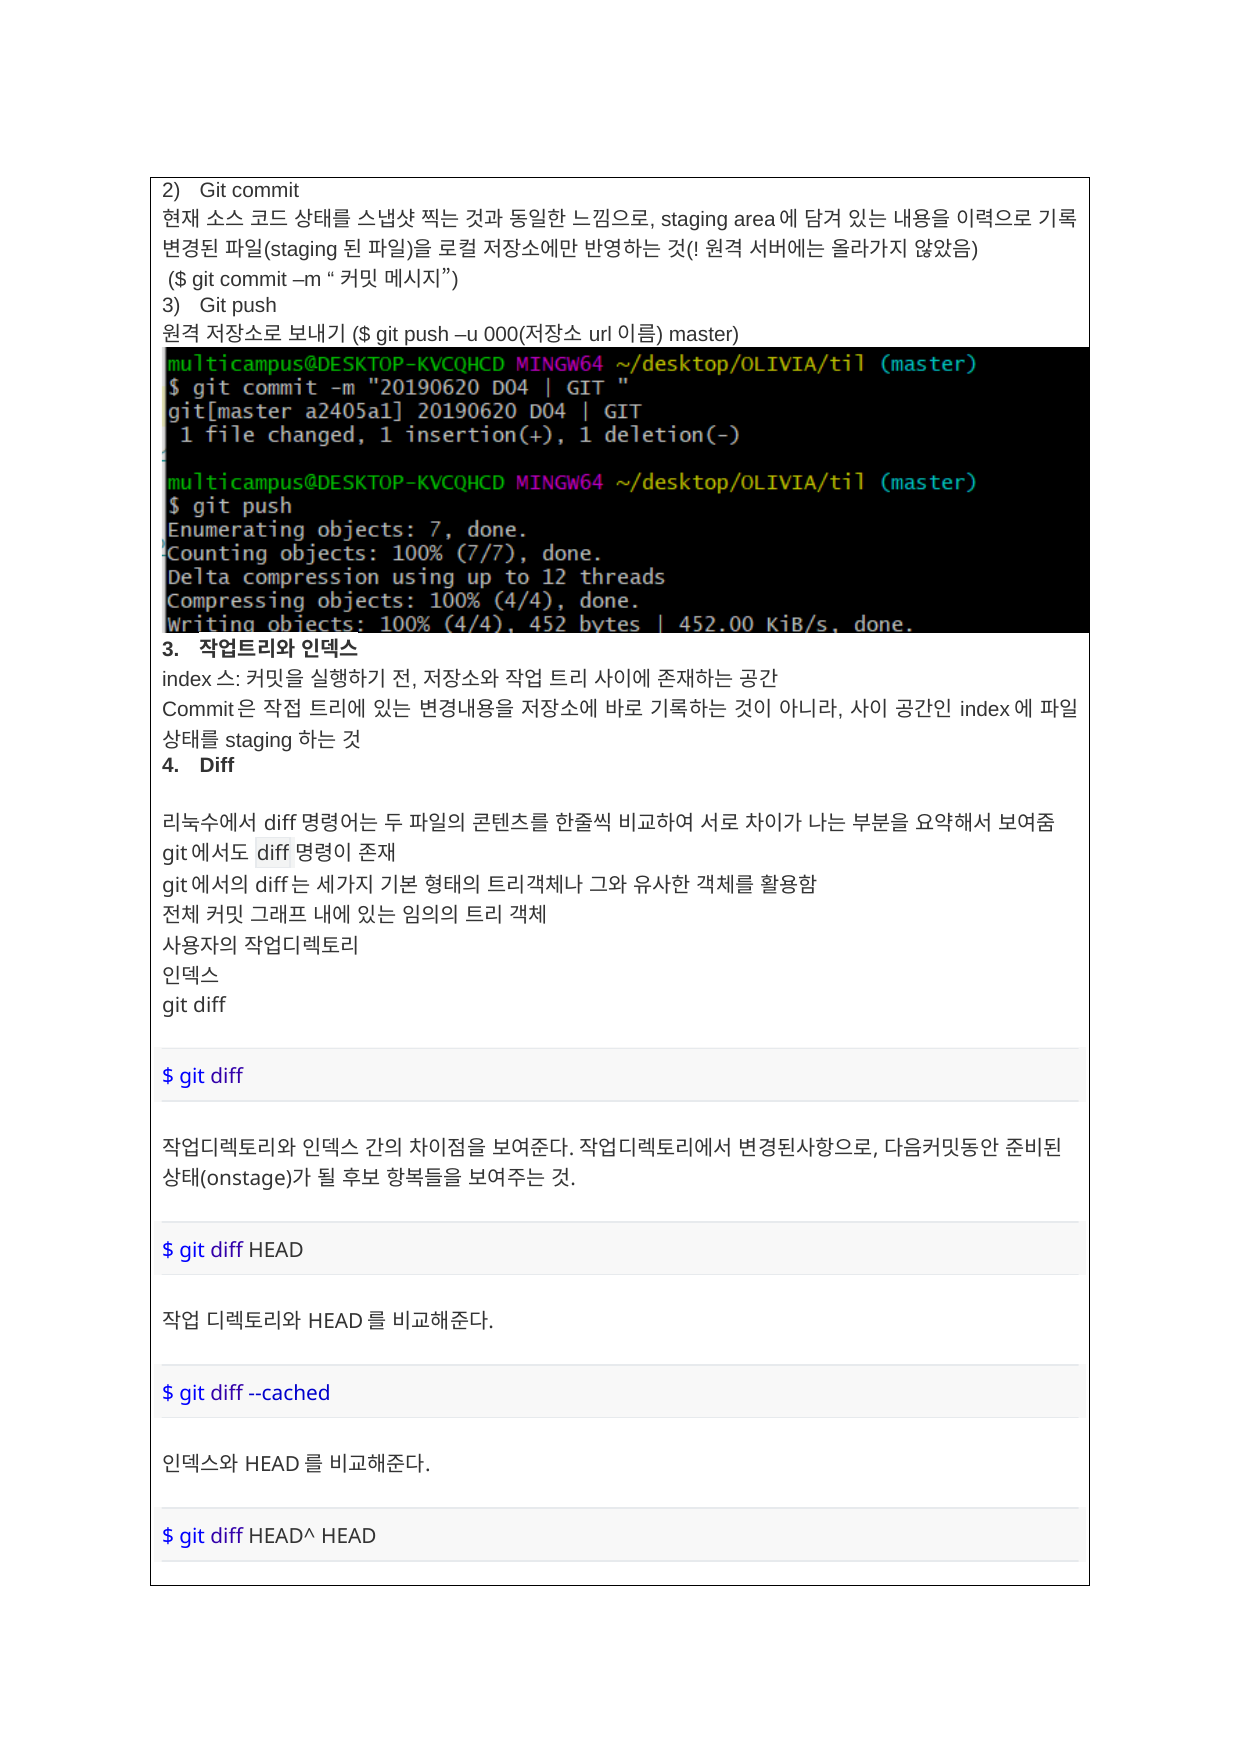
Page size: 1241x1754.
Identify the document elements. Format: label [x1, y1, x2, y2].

table_cell [151, 178, 1089, 1585]
picture [161, 347, 1090, 633]
